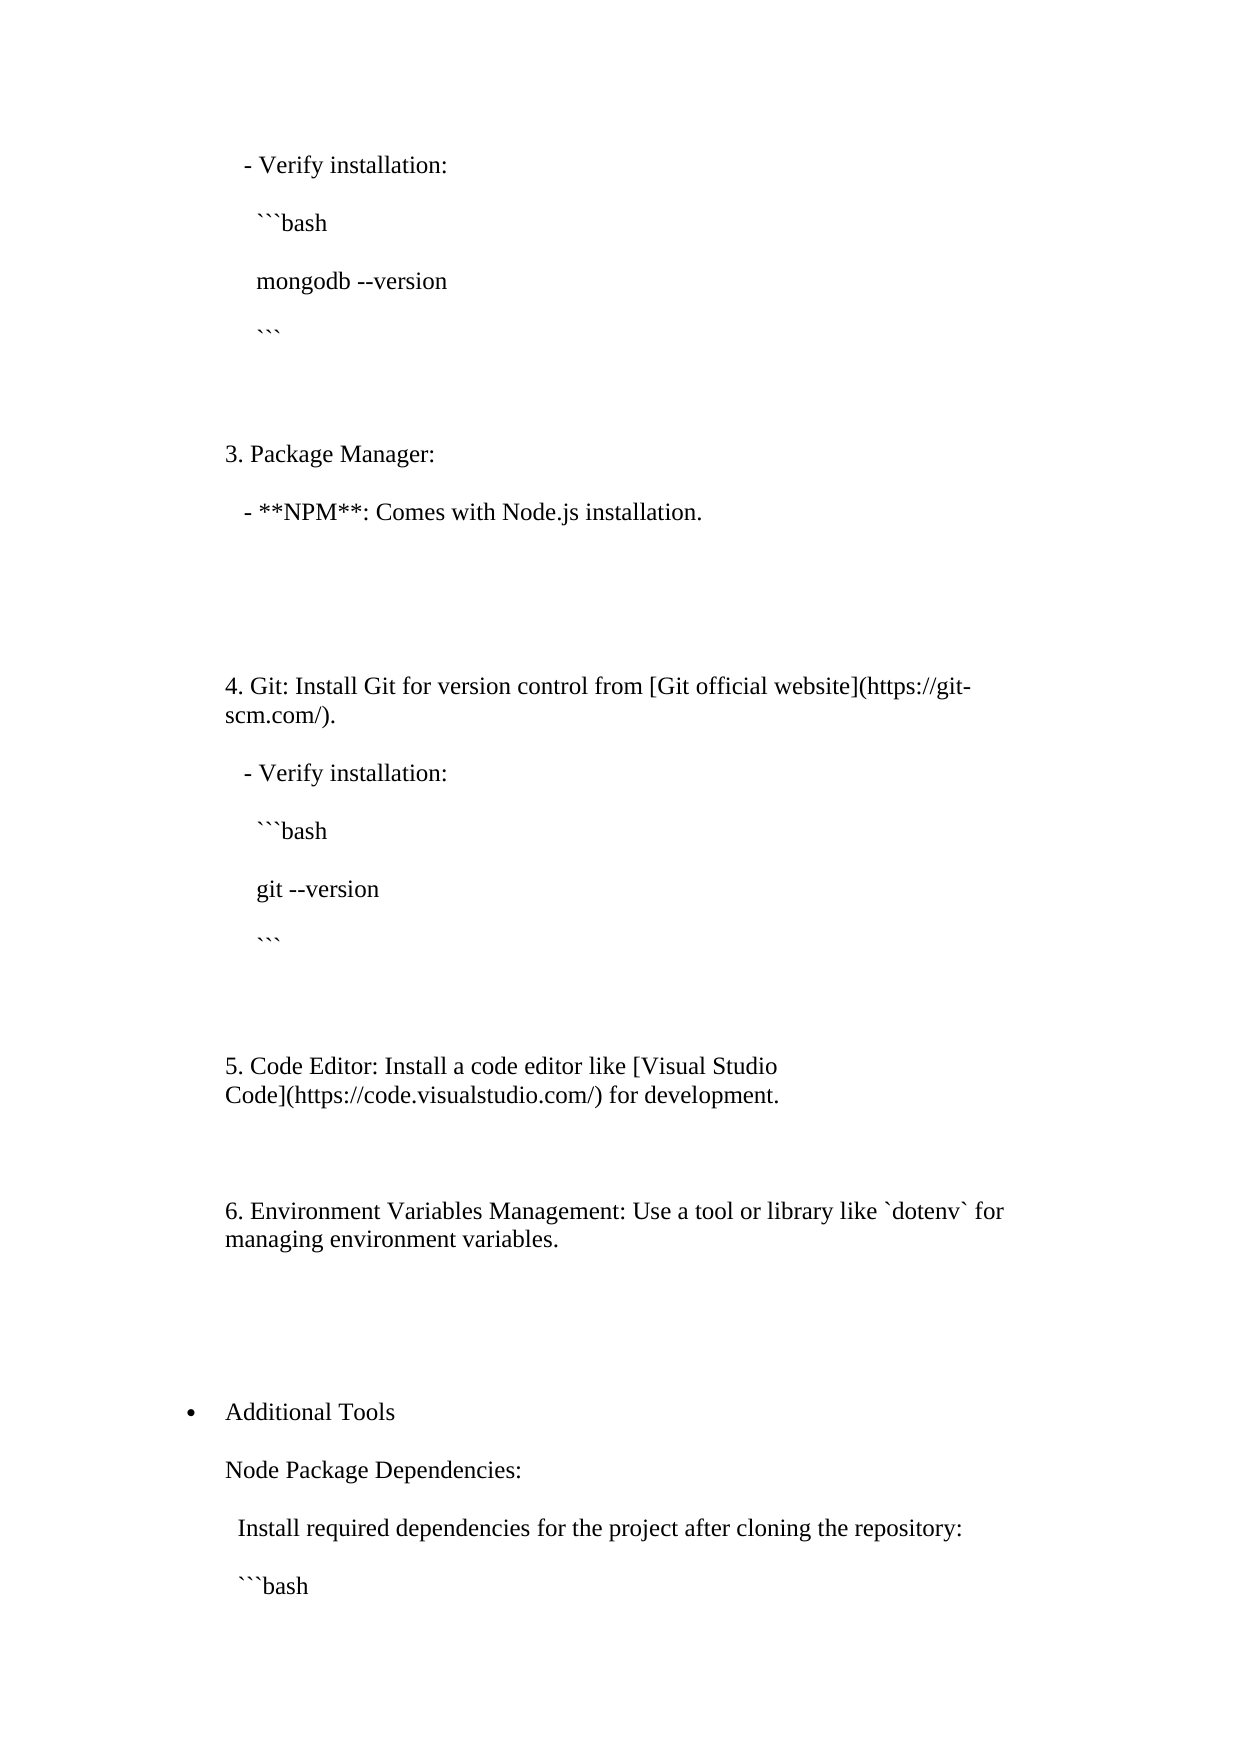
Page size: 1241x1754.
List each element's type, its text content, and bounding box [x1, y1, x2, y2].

text ```bash [225, 816, 1090, 844]
text ``` [225, 932, 1090, 960]
text - **NPM**: Comes with Node.js installation. [225, 497, 1090, 526]
text 3. Package Manager: [225, 439, 1090, 468]
text git --version [225, 874, 1090, 902]
text 5. Code Editor: Install a code editor like [Visual Studio Code](https://code.visualstudio.com/) for development. [225, 1051, 1090, 1109]
text 4. Git: Install Git for version control from [Git official website](https://git-scm.com/). [225, 671, 1090, 729]
text Install required dependencies for the project after cloning the repository: [225, 1513, 1090, 1542]
text ```bash [225, 1571, 1090, 1599]
text ```bash [225, 208, 1090, 237]
text ``` [225, 324, 1090, 352]
list Additional Tools [187, 1397, 1090, 1426]
text Node Package Dependencies: [225, 1455, 1090, 1484]
text 6. Environment Variables Management: Use a tool or library like `dotenv` for managing environment variables. [225, 1196, 1090, 1253]
text mongodb --version [225, 266, 1090, 294]
text - Verify installation: [225, 758, 1090, 787]
text - Verify installation: [225, 150, 1090, 179]
